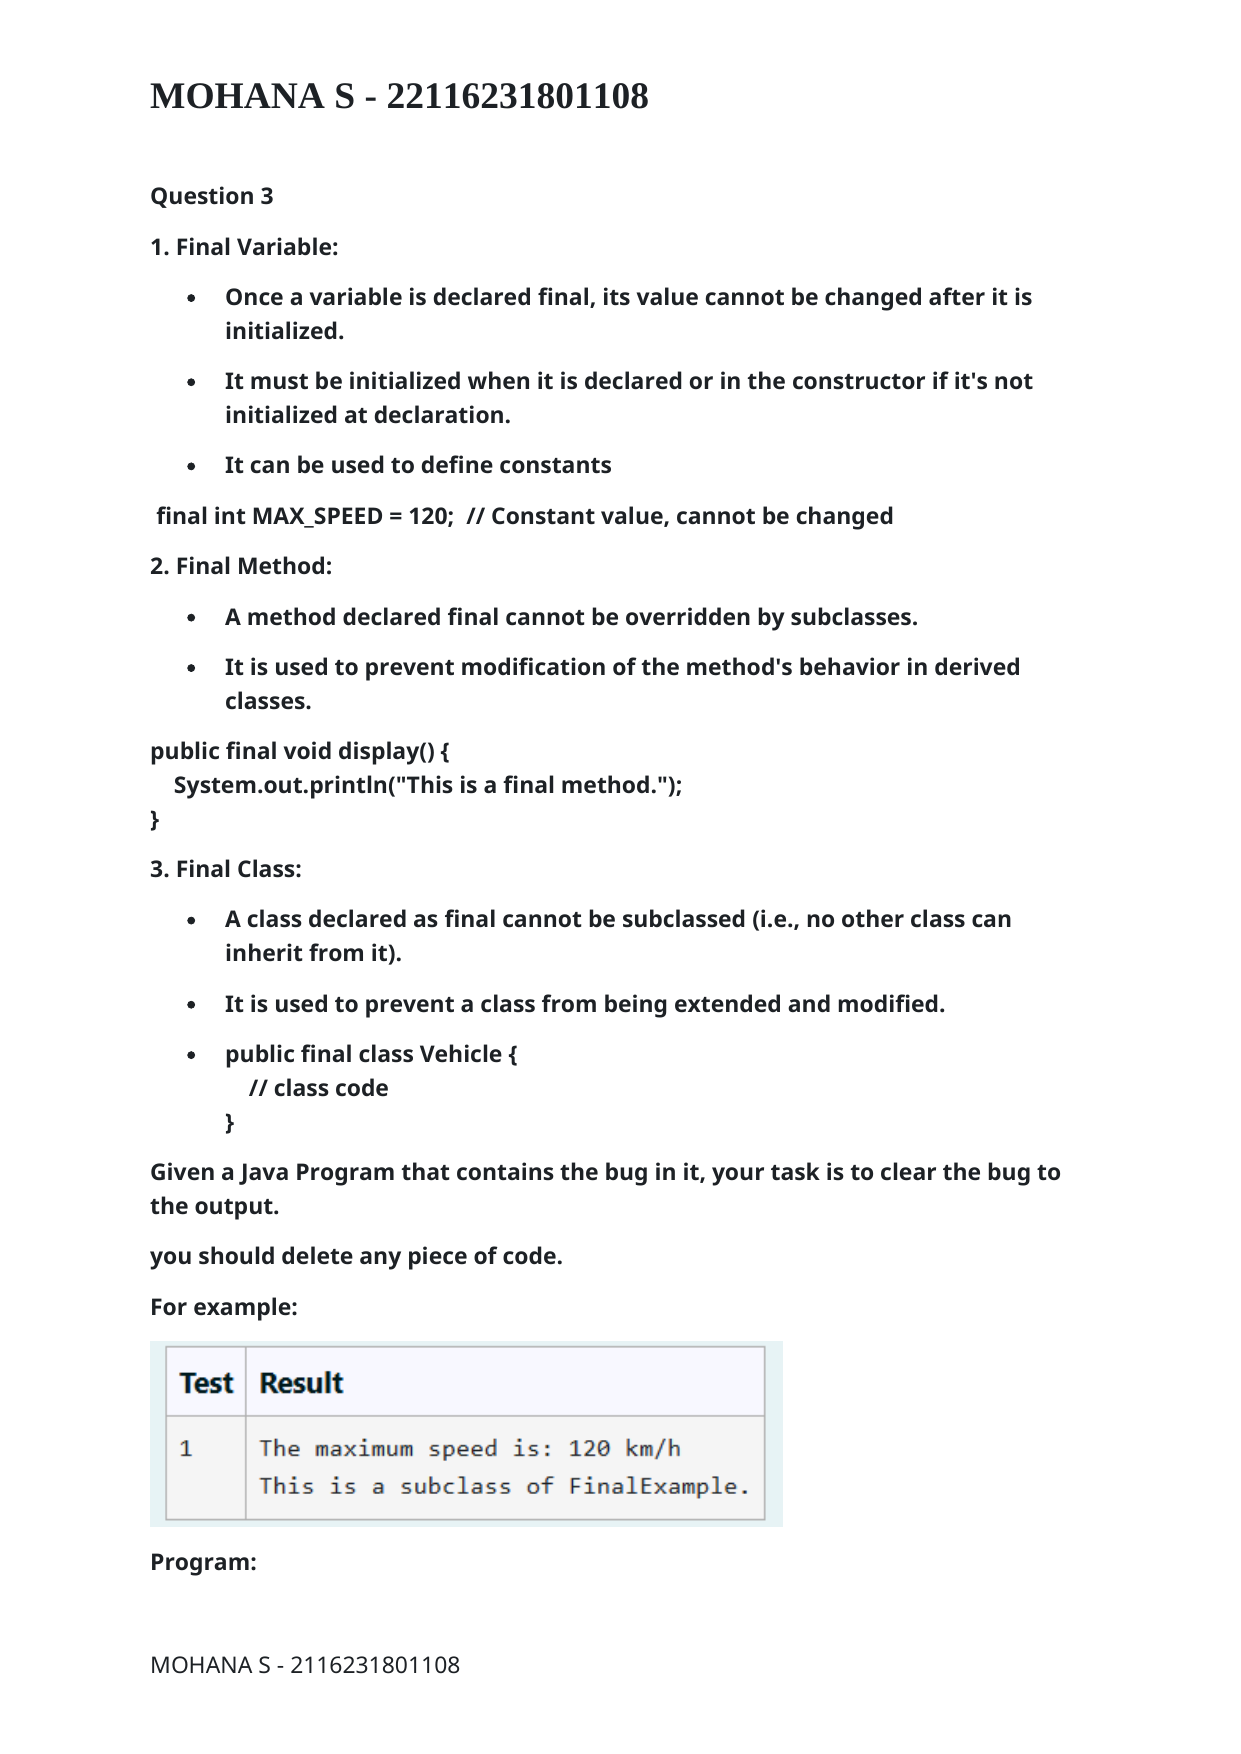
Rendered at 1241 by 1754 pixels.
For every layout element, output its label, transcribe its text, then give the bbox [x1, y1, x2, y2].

text final int MAX_SPEED = 120; // Constant value, cannot be changed [150, 500, 1090, 531]
text you should delete any piece of code. [150, 1240, 1090, 1271]
list It must be initialized when it is declared or in the constructor if it's not initialized at declaration. [187, 365, 1090, 430]
list Once a variable is declared final, its value cannot be changed after it is initialized. [187, 281, 1090, 346]
list A class declared as final cannot be subclassed (i.e., no other class can inherit from it). [187, 903, 1090, 968]
text Given a Java Program that contains the bug in it, your task is to clear the bug to the output. [150, 1156, 1090, 1221]
list It can be used to define constants [187, 449, 1090, 481]
text 3. Final Class: [150, 853, 1090, 884]
list It is used to prevent a class from being extended and modified. [187, 988, 1090, 1019]
text 1. Final Variable: [150, 231, 1090, 262]
text Program: [150, 1546, 1090, 1577]
picture [150, 1341, 783, 1527]
text Question 3 [150, 180, 1090, 211]
list public final class Vehicle { // class code } [187, 1038, 1090, 1137]
text public final void display() { System.out.println("This is a final method."); } [150, 735, 1090, 834]
text For example: [150, 1291, 1090, 1322]
list A method declared final cannot be overridden by subclasses. [187, 601, 1090, 632]
text 2. Final Method: [150, 550, 1090, 581]
list It is used to prevent modification of the method's behavior in derived classes. [187, 651, 1090, 716]
